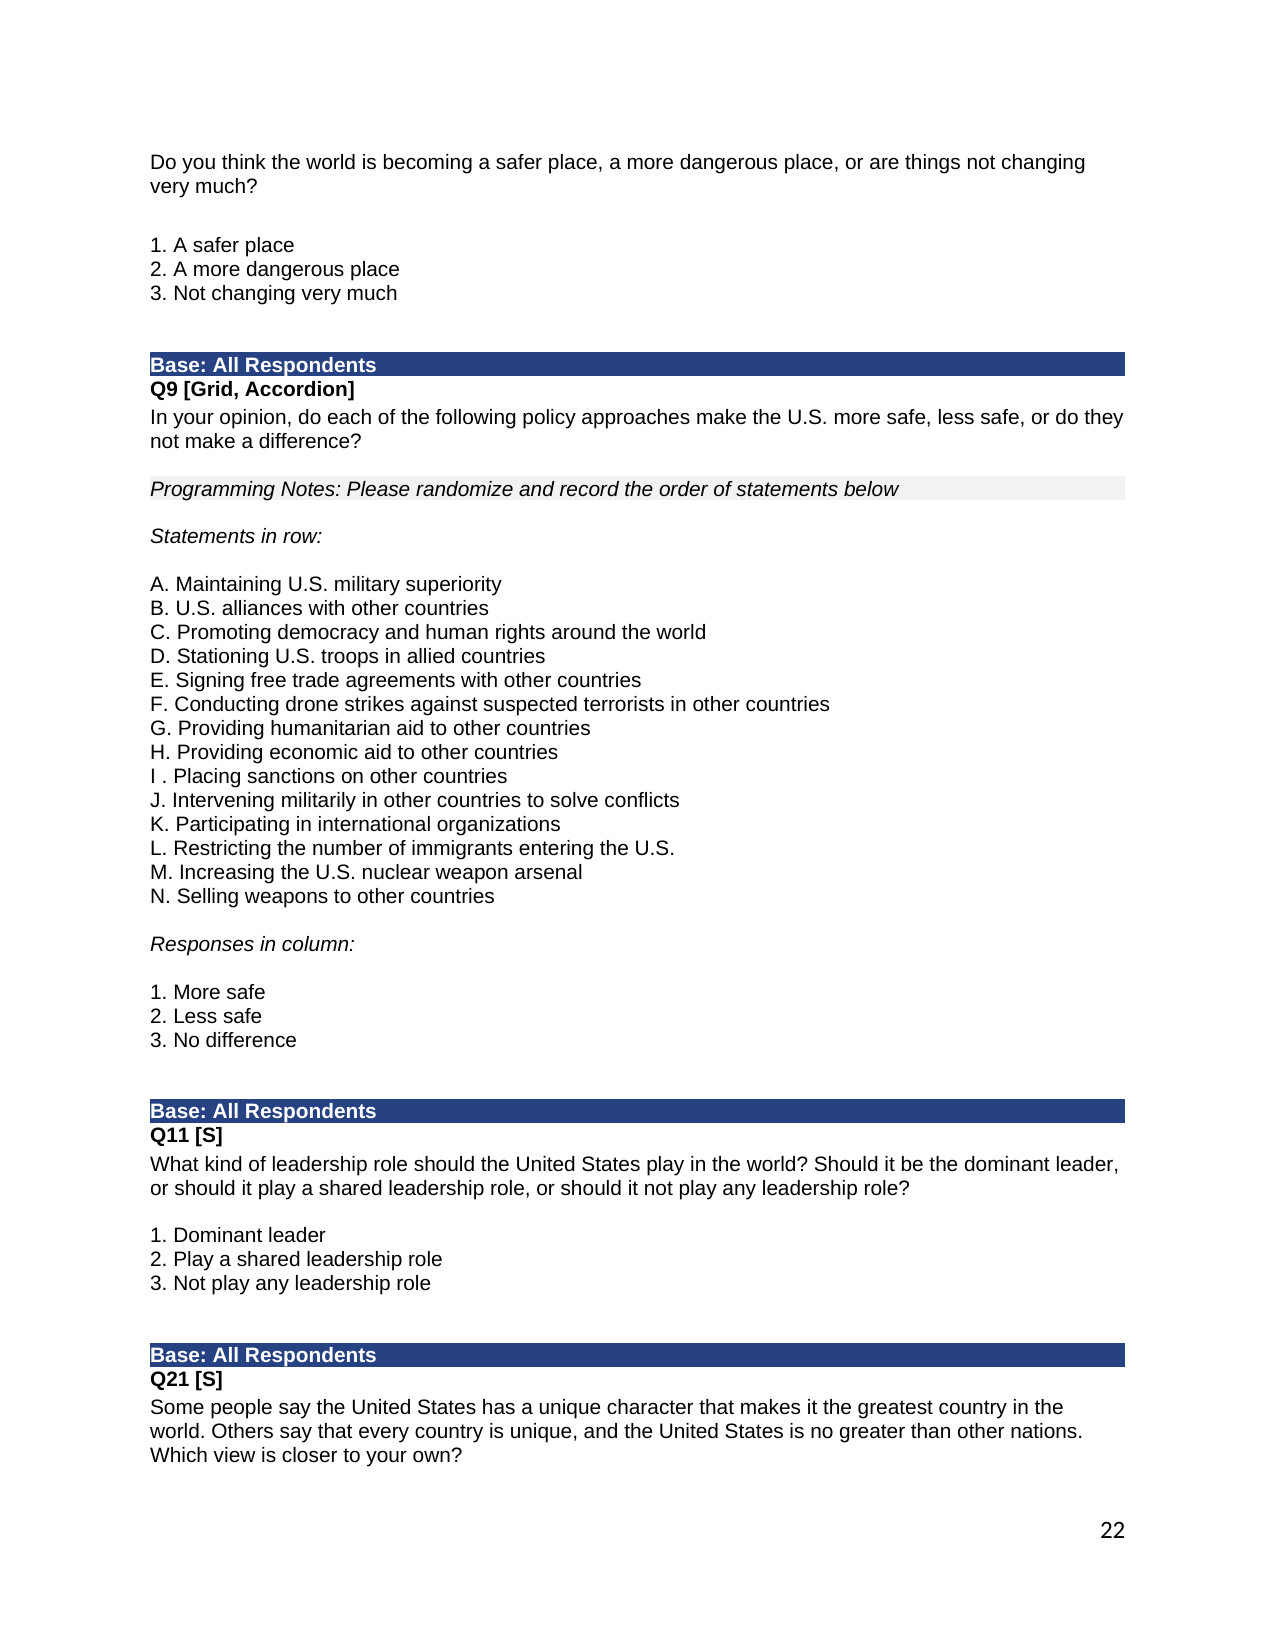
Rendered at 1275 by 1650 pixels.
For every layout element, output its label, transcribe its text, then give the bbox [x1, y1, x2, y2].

text I . Placing sanctions on other countries [150, 764, 1125, 788]
text M. Increasing the U.S. nuclear weapon arsenal [150, 860, 1125, 884]
text Q21 [S] [150, 1367, 1125, 1391]
text A. Maintaining U.S. military superiority [150, 572, 1125, 596]
text 2. A more dangerous place [150, 257, 1125, 281]
text 1. A safer place [150, 233, 1125, 257]
text N. Selling weapons to other countries [150, 884, 1125, 908]
text Base: All Respondents [150, 1099, 1125, 1123]
text G. Providing humanitarian aid to other countries [150, 716, 1125, 740]
text Responses in column: [150, 932, 1125, 956]
text D. Stationing U.S. troops in allied countries [150, 644, 1125, 668]
text H. Providing economic aid to other countries [150, 740, 1125, 764]
text 3. No difference [150, 1027, 1125, 1051]
text 3. Not play any leadership role [150, 1271, 1125, 1295]
text B. U.S. alliances with other countries [150, 596, 1125, 620]
text In your opinion, do each of the following policy approaches make the U.S. more safe, less safe, or do they not make a difference? [150, 404, 1125, 452]
text Base: All Respondents [150, 1343, 1125, 1367]
text F. Conducting drone strikes against suspected terrorists in other countries [150, 692, 1125, 716]
text Base: All Respondents [150, 352, 1125, 376]
text Do you think the world is becoming a safer place, a more dangerous place, or are things not changing very much? [150, 150, 1125, 198]
text 3. Not changing very much [150, 281, 1125, 304]
text E. Signing free trade agreements with other countries [150, 668, 1125, 692]
text Q11 [S] [150, 1123, 1125, 1147]
text J. Intervening militarily in other countries to solve conflicts [150, 788, 1125, 812]
text Statements in row: [150, 524, 1125, 548]
text 2. Play a shared leadership role [150, 1247, 1125, 1271]
text Some people say the United States has a unique character that makes it the greatest country in the world. Others say that every country is unique, and the United States is no greater than other nations. Which view is closer to your own? [150, 1395, 1125, 1467]
text 2. Less safe [150, 1003, 1125, 1027]
text C. Promoting democracy and human rights around the world [150, 620, 1125, 644]
text 1. More safe [150, 979, 1125, 1003]
text Q9 [Grid, Accordion] [150, 376, 1125, 400]
text Programming Notes: Please randomize and record the order of statements below [150, 476, 1125, 500]
text L. Restricting the number of immigrants entering the U.S. [150, 836, 1125, 860]
text What kind of leadership role should the United States play in the world? Should it be the dominant leader, or should it play a shared leadership role, or should it not play any leadership role? [150, 1151, 1125, 1199]
text 1. Dominant leader [150, 1223, 1125, 1247]
text K. Participating in international organizations [150, 812, 1125, 836]
